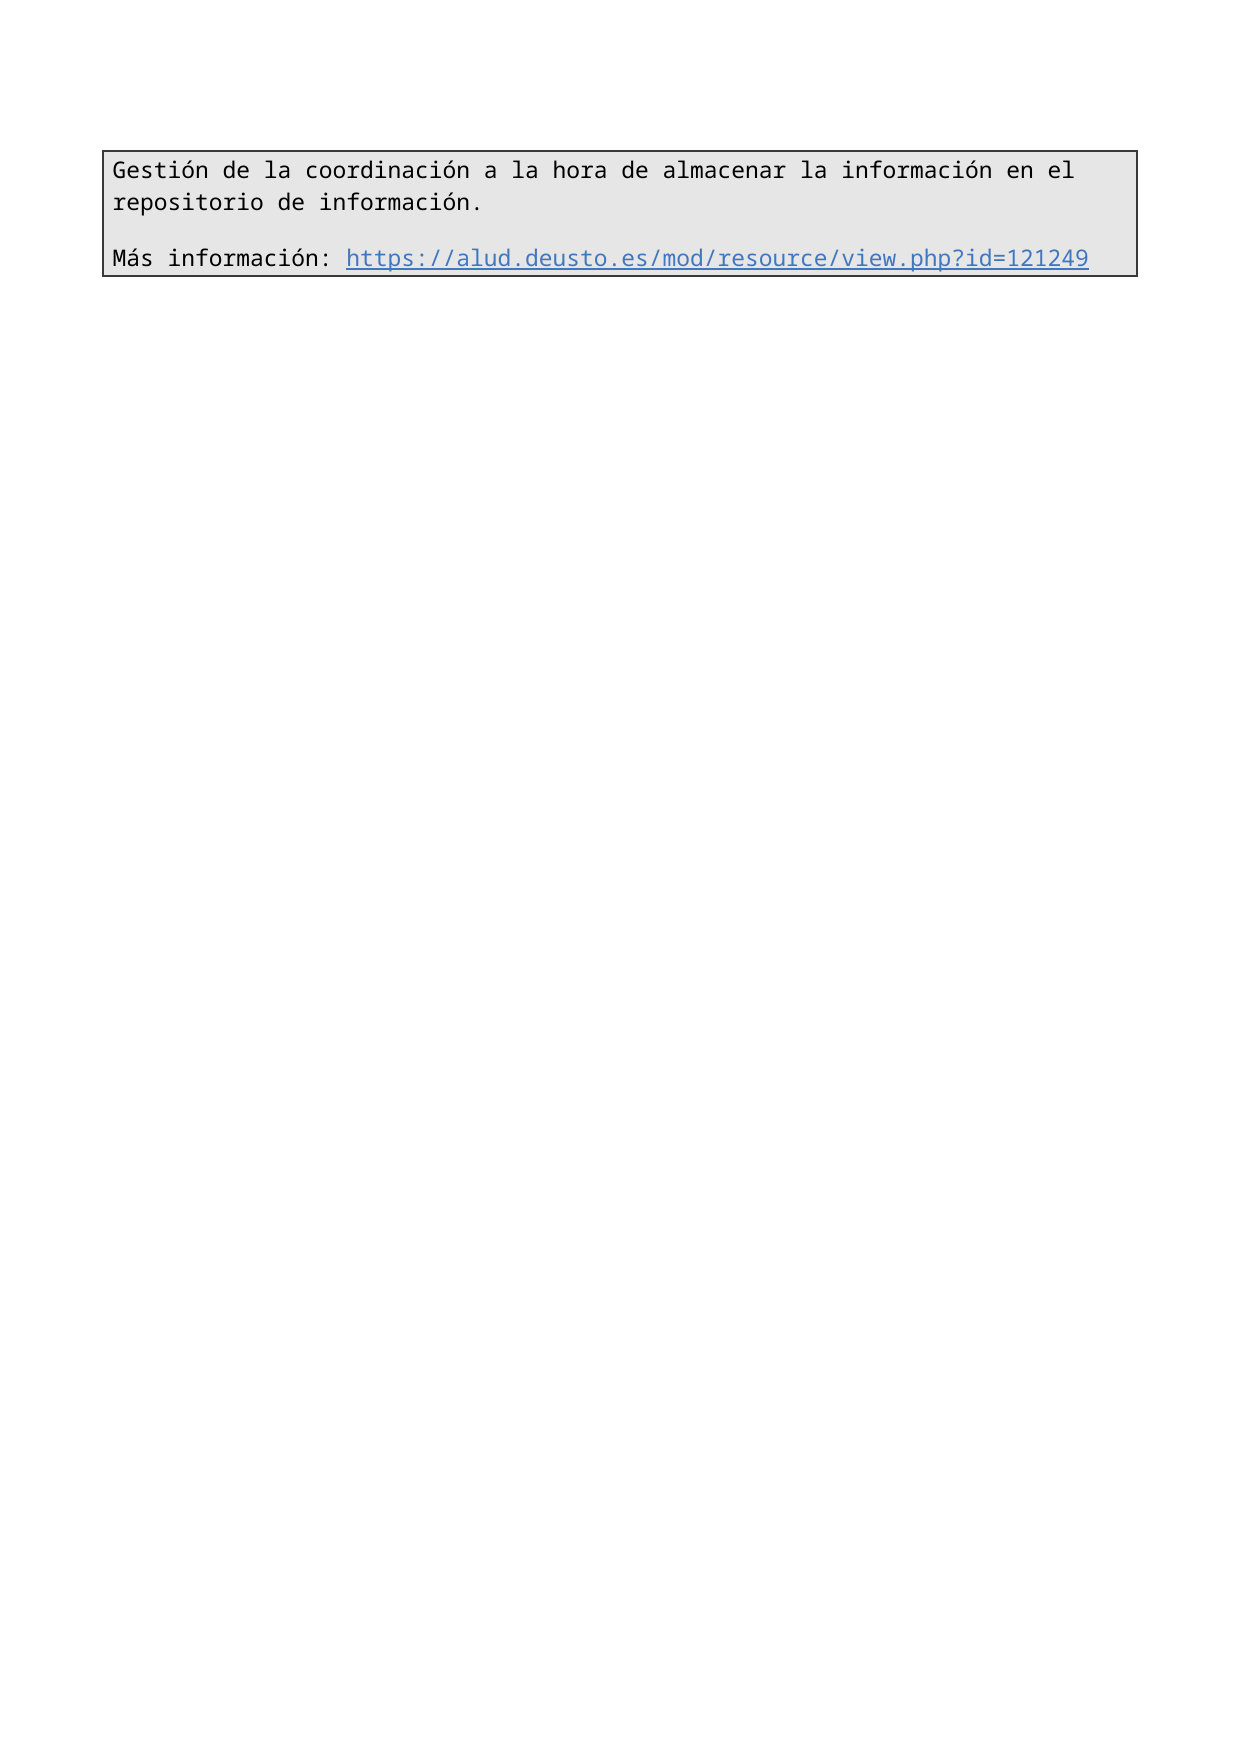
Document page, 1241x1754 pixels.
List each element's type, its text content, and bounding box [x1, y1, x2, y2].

text Más información: https://alud.deusto.es/mod/resource/view.php?id=121249 [104, 237, 1136, 275]
text Gestión de la coordinación a la hora de almacenar la información en el repositorio de información. [104, 152, 1136, 217]
